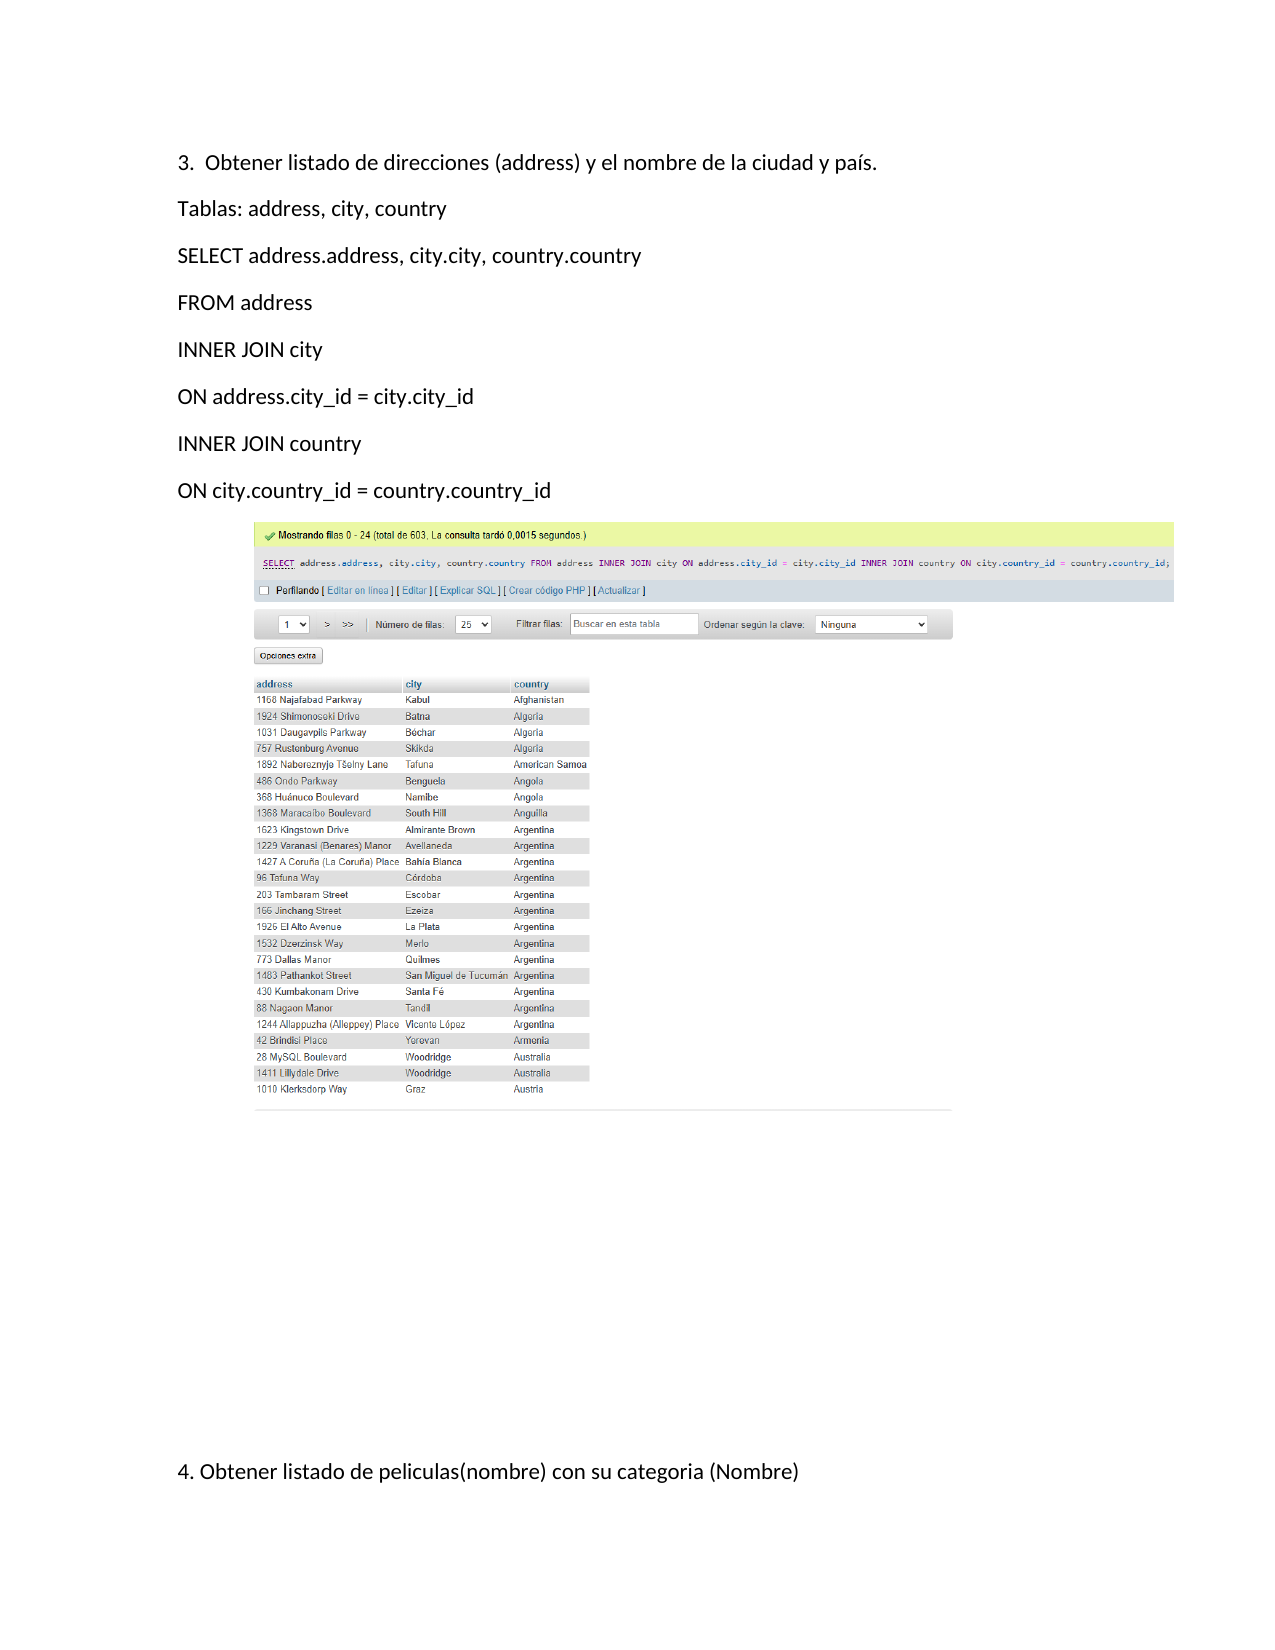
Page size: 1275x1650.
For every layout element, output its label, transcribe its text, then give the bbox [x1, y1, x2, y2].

text INNER JOIN city [177, 335, 1098, 363]
text Tablas: address, city, country [177, 194, 1098, 222]
text ON city.country_id = country.country_id [177, 476, 1098, 504]
text SELECT address.address, city.city, country.country [177, 241, 1098, 269]
text ON address.city_id = city.city_id [177, 382, 1098, 410]
text INNER JOIN country [177, 429, 1098, 457]
text 4. Obtener listado de peliculas(nombre) con su categoria (Nombre) [177, 1457, 1098, 1485]
text FROM address [177, 288, 1098, 316]
text 3. Obtener listado de direcciones (address) y el nombre de la ciudad y país. [177, 148, 1098, 176]
picture [252, 522, 1174, 1111]
